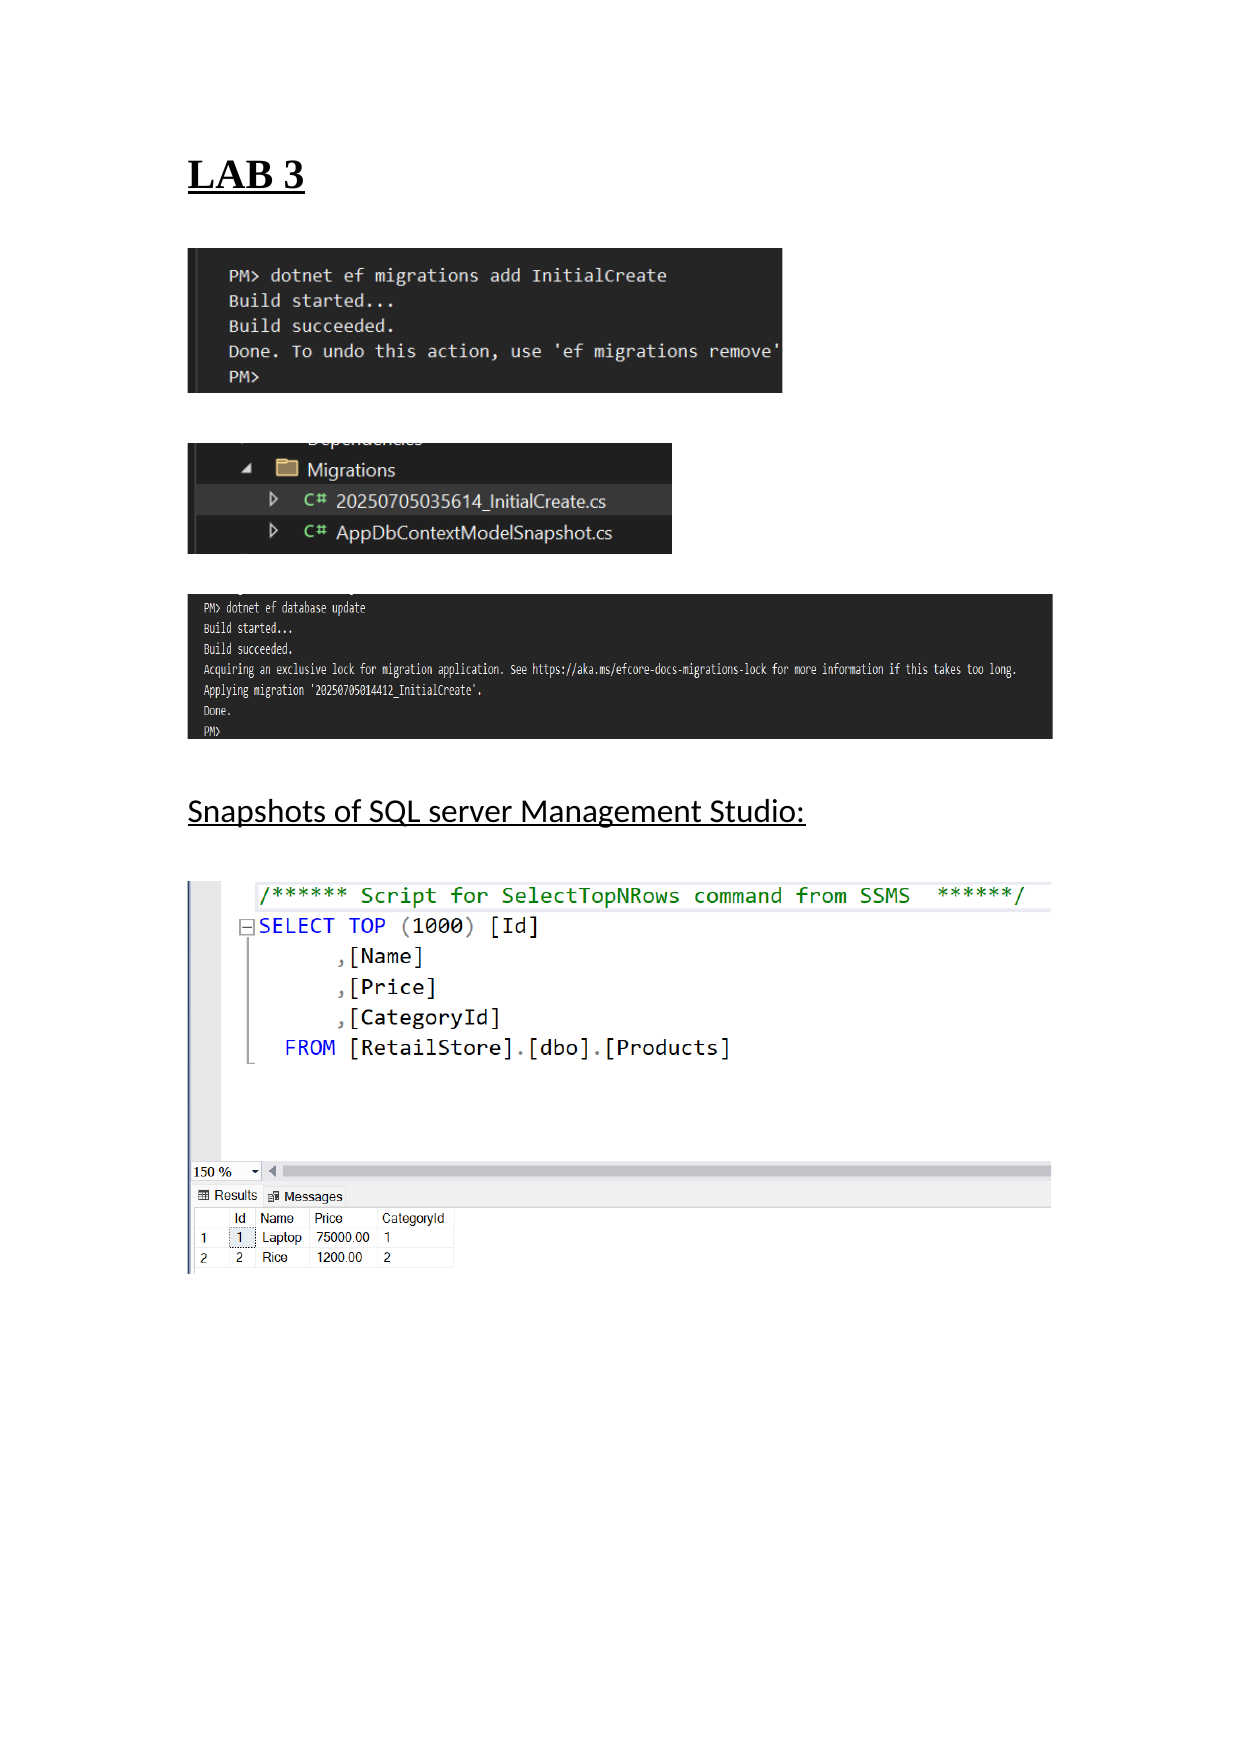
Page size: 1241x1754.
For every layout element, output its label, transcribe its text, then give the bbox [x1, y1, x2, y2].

text Snapshots of SQL server Management Studio: [187, 790, 1053, 830]
picture [187, 443, 672, 554]
picture [187, 881, 1052, 1274]
picture [187, 248, 783, 393]
text LAB 3 [187, 150, 1053, 198]
picture [187, 594, 1053, 739]
